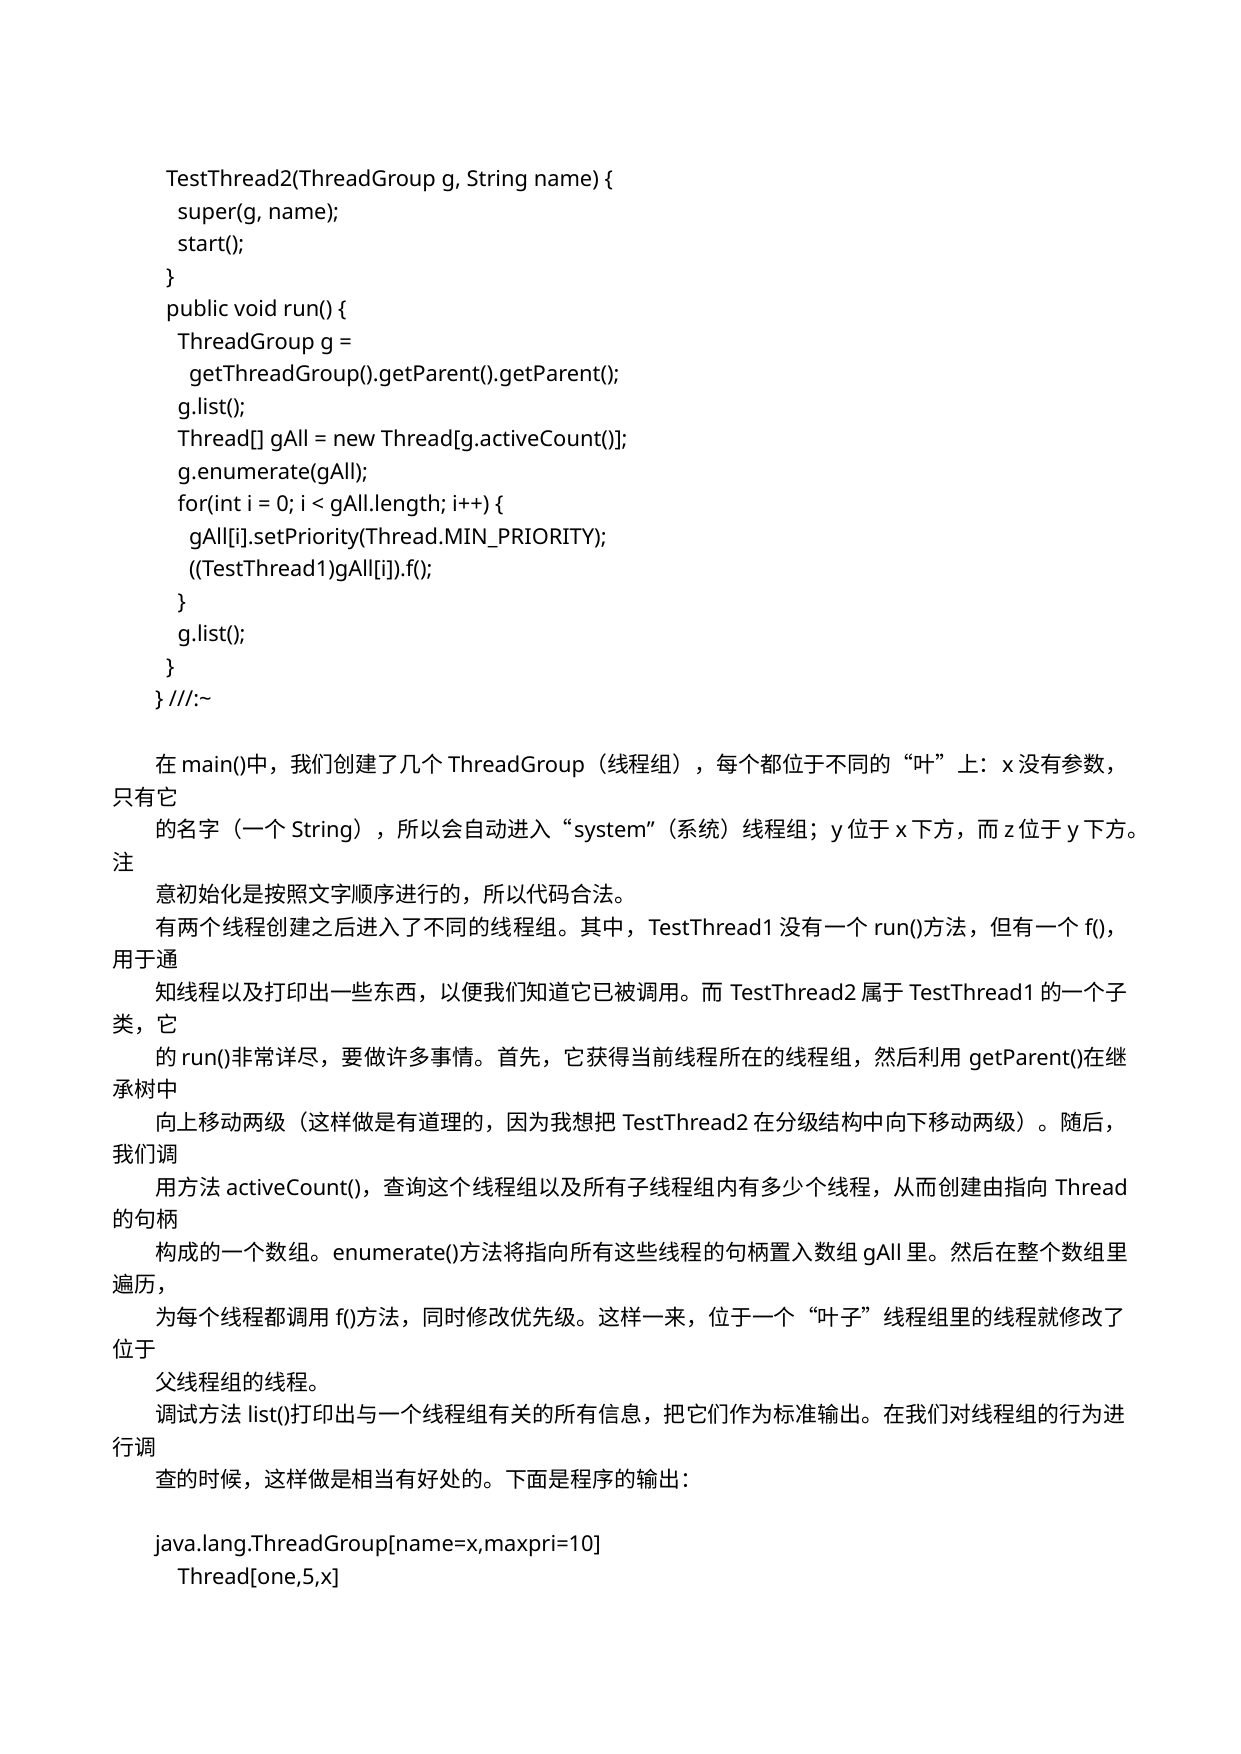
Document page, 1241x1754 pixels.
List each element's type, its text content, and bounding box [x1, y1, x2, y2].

text 在main()中，我们创建了几个ThreadGroup（线程组），每个都位于不同的“叶”上：x没有参数，只有它 [112, 747, 1128, 812]
text g.enumerate(gAll); [112, 454, 1128, 487]
text TestThread2(ThreadGroup g, String name) { [112, 162, 1128, 194]
text public void run() { [112, 292, 1128, 324]
text 意初始化是按照文字顺序进行的，所以代码合法。 [112, 877, 1128, 909]
text Thread[one,5,x] [112, 1559, 1128, 1592]
text } [112, 649, 1128, 682]
text 的名字（一个String），所以会自动进入“system”（系统）线程组；y位于x下方，而z位于y下方。注 [112, 812, 1128, 877]
text 父线程组的线程。 [112, 1364, 1128, 1397]
text 知线程以及打印出一些东西，以便我们知道它已被调用。而TestThread2属于TestThread1的一个子类，它 [112, 974, 1128, 1039]
text ThreadGroup g = [112, 324, 1128, 357]
text 有两个线程创建之后进入了不同的线程组。其中，TestThread1没有一个run()方法，但有一个f()，用于通 [112, 909, 1128, 974]
text 向上移动两级（这样做是有道理的，因为我想把TestThread2在分级结构中向下移动两级）。随后，我们调 [112, 1104, 1128, 1169]
text super(g, name); [112, 194, 1128, 227]
text 查的时候，这样做是相当有好处的。下面是程序的输出： [112, 1462, 1128, 1494]
text start(); [112, 227, 1128, 259]
text 的run()非常详尽，要做许多事情。首先，它获得当前线程所在的线程组，然后利用getParent()在继承树中 [112, 1039, 1128, 1104]
text getThreadGroup().getParent().getParent(); [112, 357, 1128, 389]
text g.list(); [112, 389, 1128, 422]
text gAll[i].setPriority(Thread.MIN_PRIORITY); [112, 519, 1128, 552]
text } [112, 259, 1128, 292]
text 用方法activeCount()，查询这个线程组以及所有子线程组内有多少个线程，从而创建由指向Thread的句柄 [112, 1169, 1128, 1234]
text g.list(); [112, 617, 1128, 649]
text } [112, 584, 1128, 617]
text Thread[] gAll = new Thread[g.activeCount()]; [112, 422, 1128, 454]
text } ///:~ [112, 682, 1128, 714]
text 调试方法list()打印出与一个线程组有关的所有信息，把它们作为标准输出。在我们对线程组的行为进行调 [112, 1397, 1128, 1462]
text java.lang.ThreadGroup[name=x,maxpri=10] [112, 1527, 1128, 1559]
text 构成的一个数组。enumerate()方法将指向所有这些线程的句柄置入数组gAll里。然后在整个数组里遍历， [112, 1234, 1128, 1299]
text for(int i = 0; i < gAll.length; i++) { [112, 487, 1128, 519]
text 为每个线程都调用f()方法，同时修改优先级。这样一来，位于一个“叶子”线程组里的线程就修改了位于 [112, 1299, 1128, 1364]
text ((TestThread1)gAll[i]).f(); [112, 552, 1128, 584]
